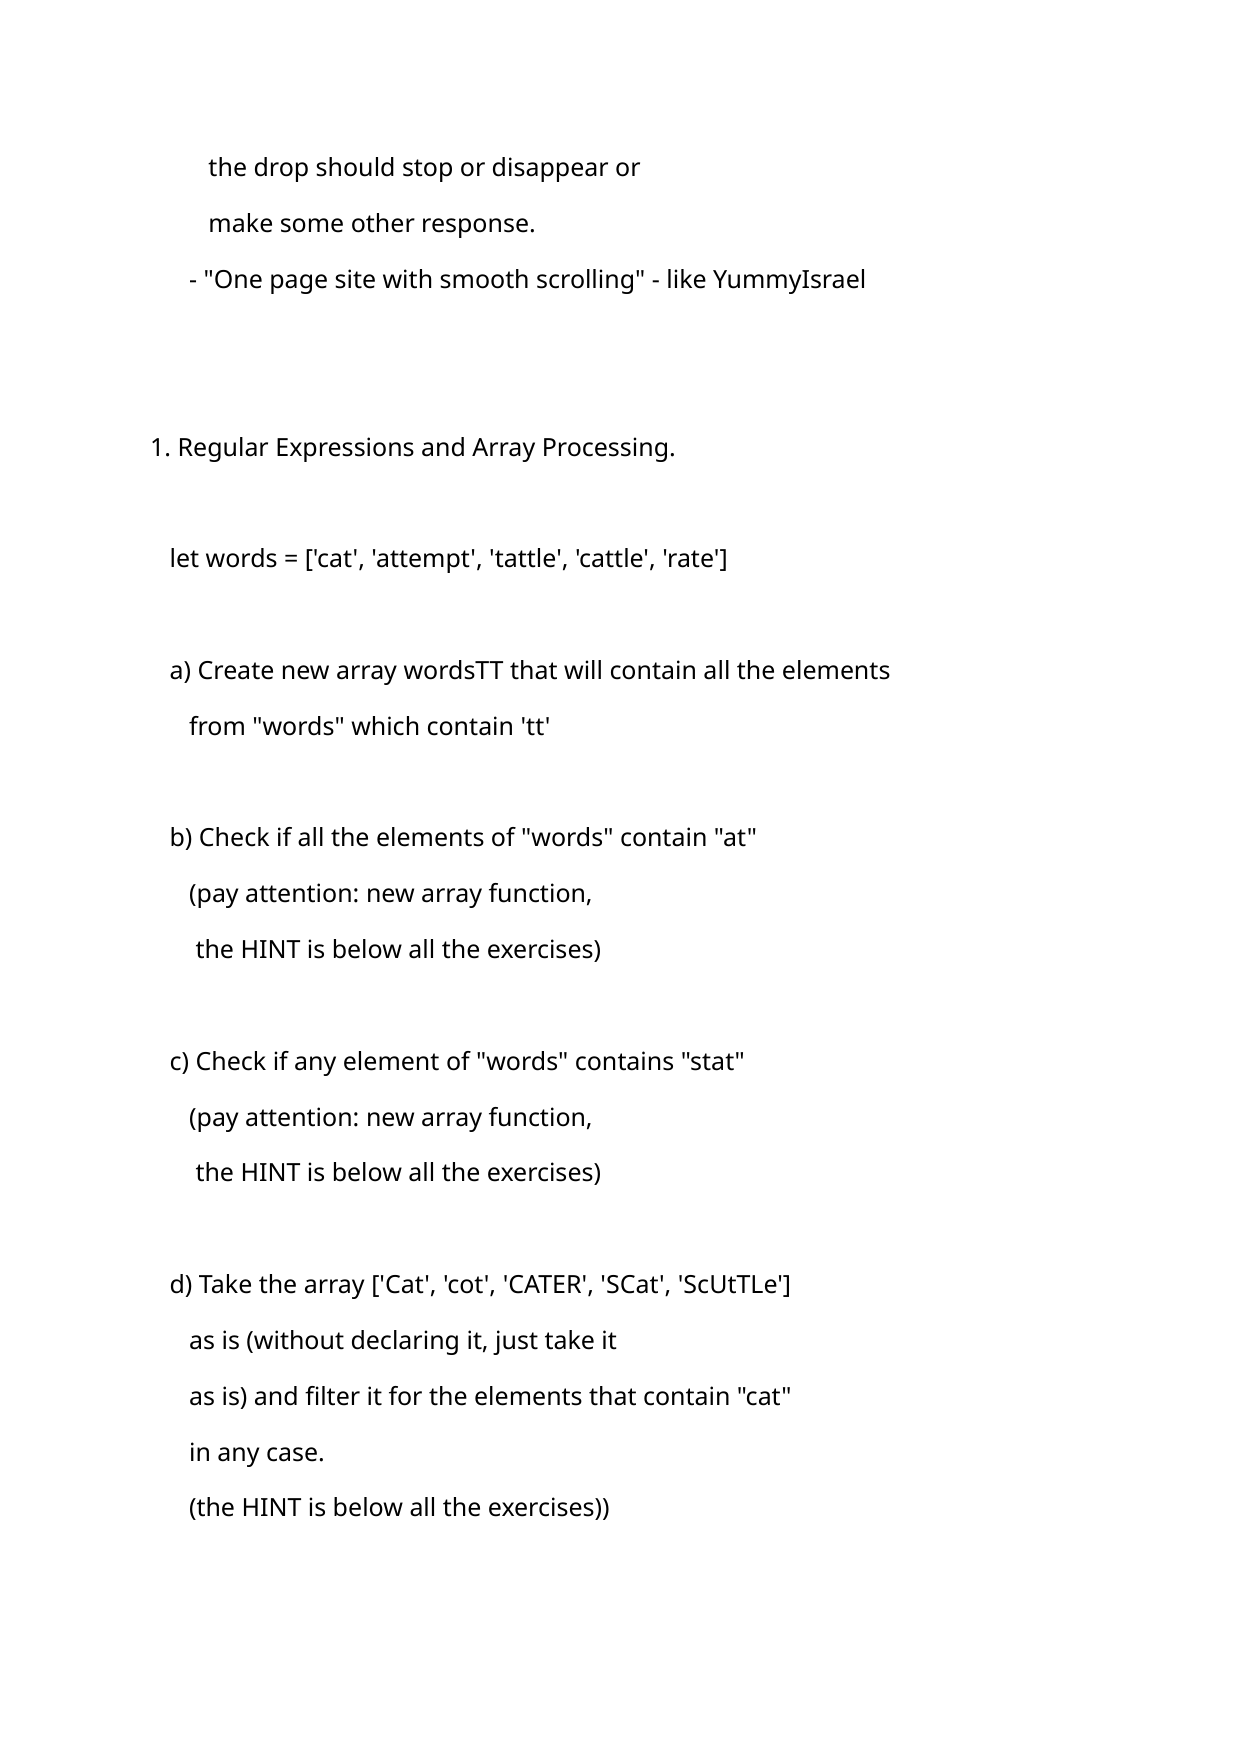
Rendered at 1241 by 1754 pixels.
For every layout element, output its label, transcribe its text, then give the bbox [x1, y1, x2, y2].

text a) Create new array wordsTT that will contain all the elements [150, 652, 1090, 687]
text the HINT is below all the exercises) [150, 1155, 1090, 1189]
text 1. Regular Expressions and Array Processing. [150, 429, 1090, 463]
text c) Check if any element of "words" contains "stat" [150, 1043, 1090, 1077]
text d) Take the array ['Cat', 'cot', 'CATER', 'SCat', 'ScUtTLe'] [150, 1267, 1090, 1301]
text as is (without declaring it, just take it [150, 1322, 1090, 1357]
text as is) and filter it for the elements that contain "cat" [150, 1378, 1090, 1412]
text let words = ['cat', 'attempt', 'tattle', 'cattle', 'rate'] [150, 541, 1090, 575]
text make some other response. [150, 206, 1090, 240]
text (the HINT is below all the exercises)) [150, 1490, 1090, 1524]
text the HINT is below all the exercises) [150, 932, 1090, 966]
text from "words" which contain 'tt' [150, 708, 1090, 742]
text (pay attention: new array function, [150, 876, 1090, 910]
text - "One page site with smooth scrolling" - like YummyIsrael [150, 262, 1090, 296]
text in any case. [150, 1434, 1090, 1468]
text b) Check if all the elements of "words" contain "at" [150, 820, 1090, 854]
text (pay attention: new array function, [150, 1099, 1090, 1133]
text the drop should stop or disappear or [150, 150, 1090, 184]
